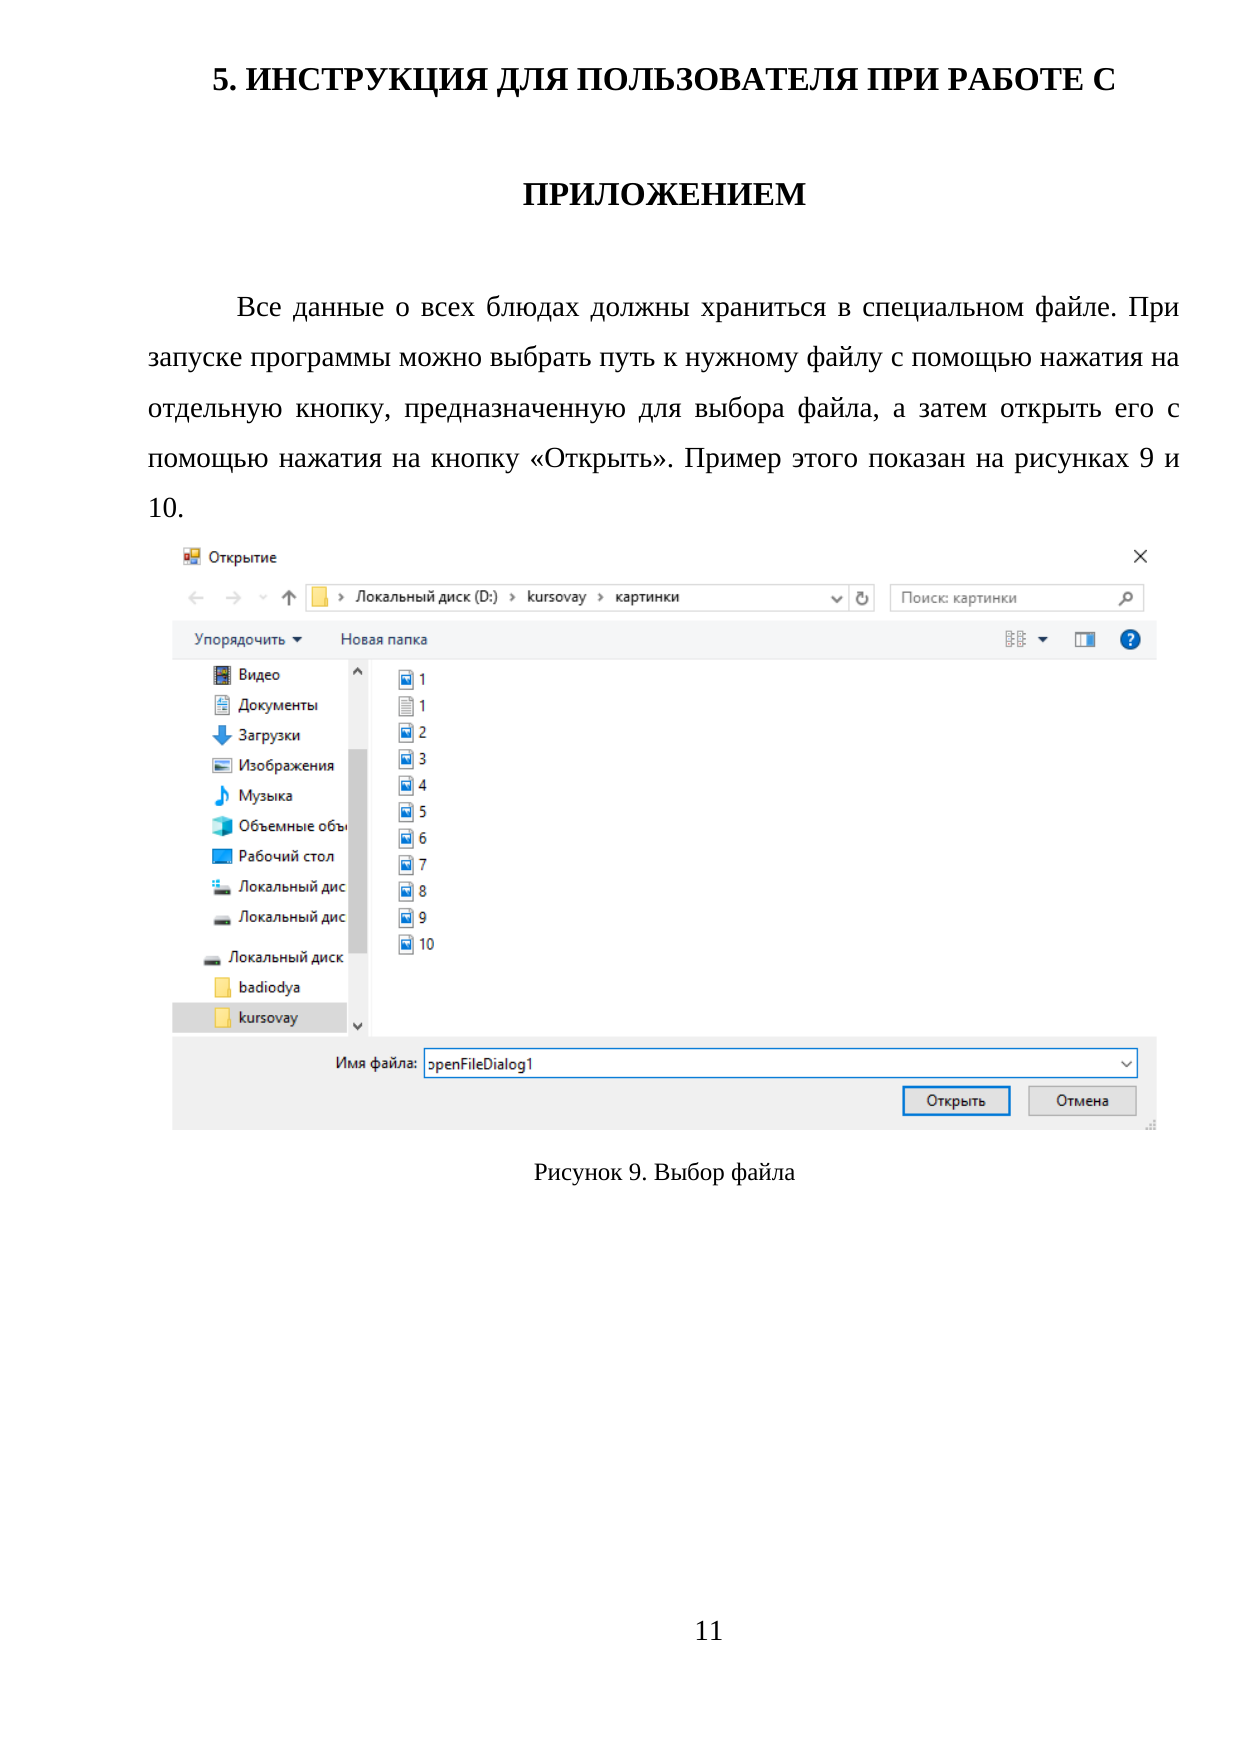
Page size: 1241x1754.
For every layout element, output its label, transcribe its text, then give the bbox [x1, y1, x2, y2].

text Рисунок 9. Выбор файла [148, 1157, 1181, 1185]
picture [172, 540, 1157, 1130]
subtitle инструкция для пользователя при работе с приложением [148, 59, 1181, 212]
text Все данные о всех блюдах должны храниться в специальном файле. При запуске программы можно выбрать путь к нужному файлу с помощью нажатия на отдельную кнопку, предназначенную для выбора файла, а затем открыть его с помощью нажатия на кнопку «Открыть». Пример этого показан на рисунках 9 и 10. [148, 289, 1181, 524]
